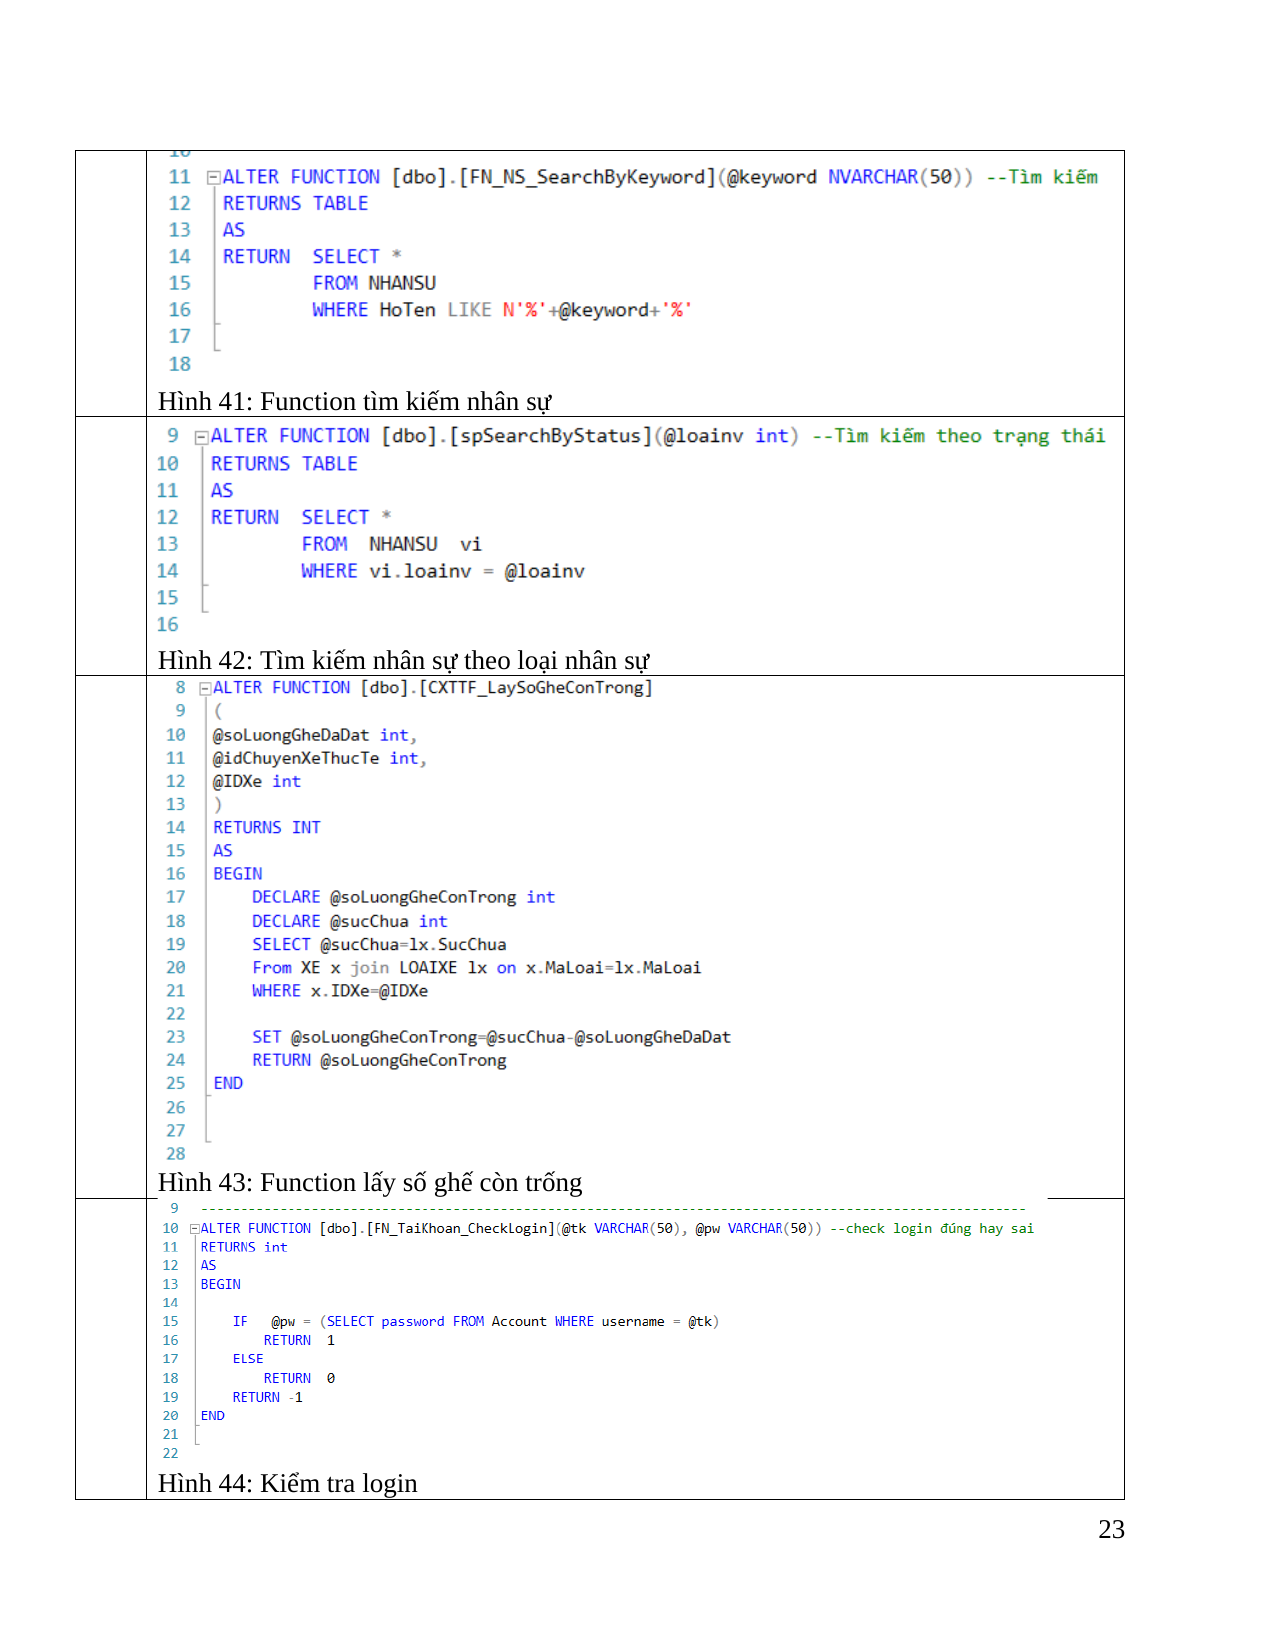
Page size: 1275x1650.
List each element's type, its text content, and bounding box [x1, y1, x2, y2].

picture [157, 1198, 1048, 1468]
picture [157, 151, 1114, 385]
table_cell [76, 676, 146, 1198]
picture [157, 676, 1114, 1167]
table_cell Hình 44: Kiểm tra login [147, 1199, 1124, 1498]
table_cell Hình 42: Tìm kiếm nhân sự theo loại nhân sự [147, 417, 1124, 675]
table_cell [76, 417, 146, 675]
picture [157, 417, 1114, 644]
table_cell [76, 151, 146, 416]
table_cell Hình 41: Function tìm kiếm nhân sự [147, 151, 1124, 416]
table_cell Hình 43: Function lấy số ghế còn trống [147, 676, 1124, 1198]
table_cell [76, 1199, 146, 1498]
